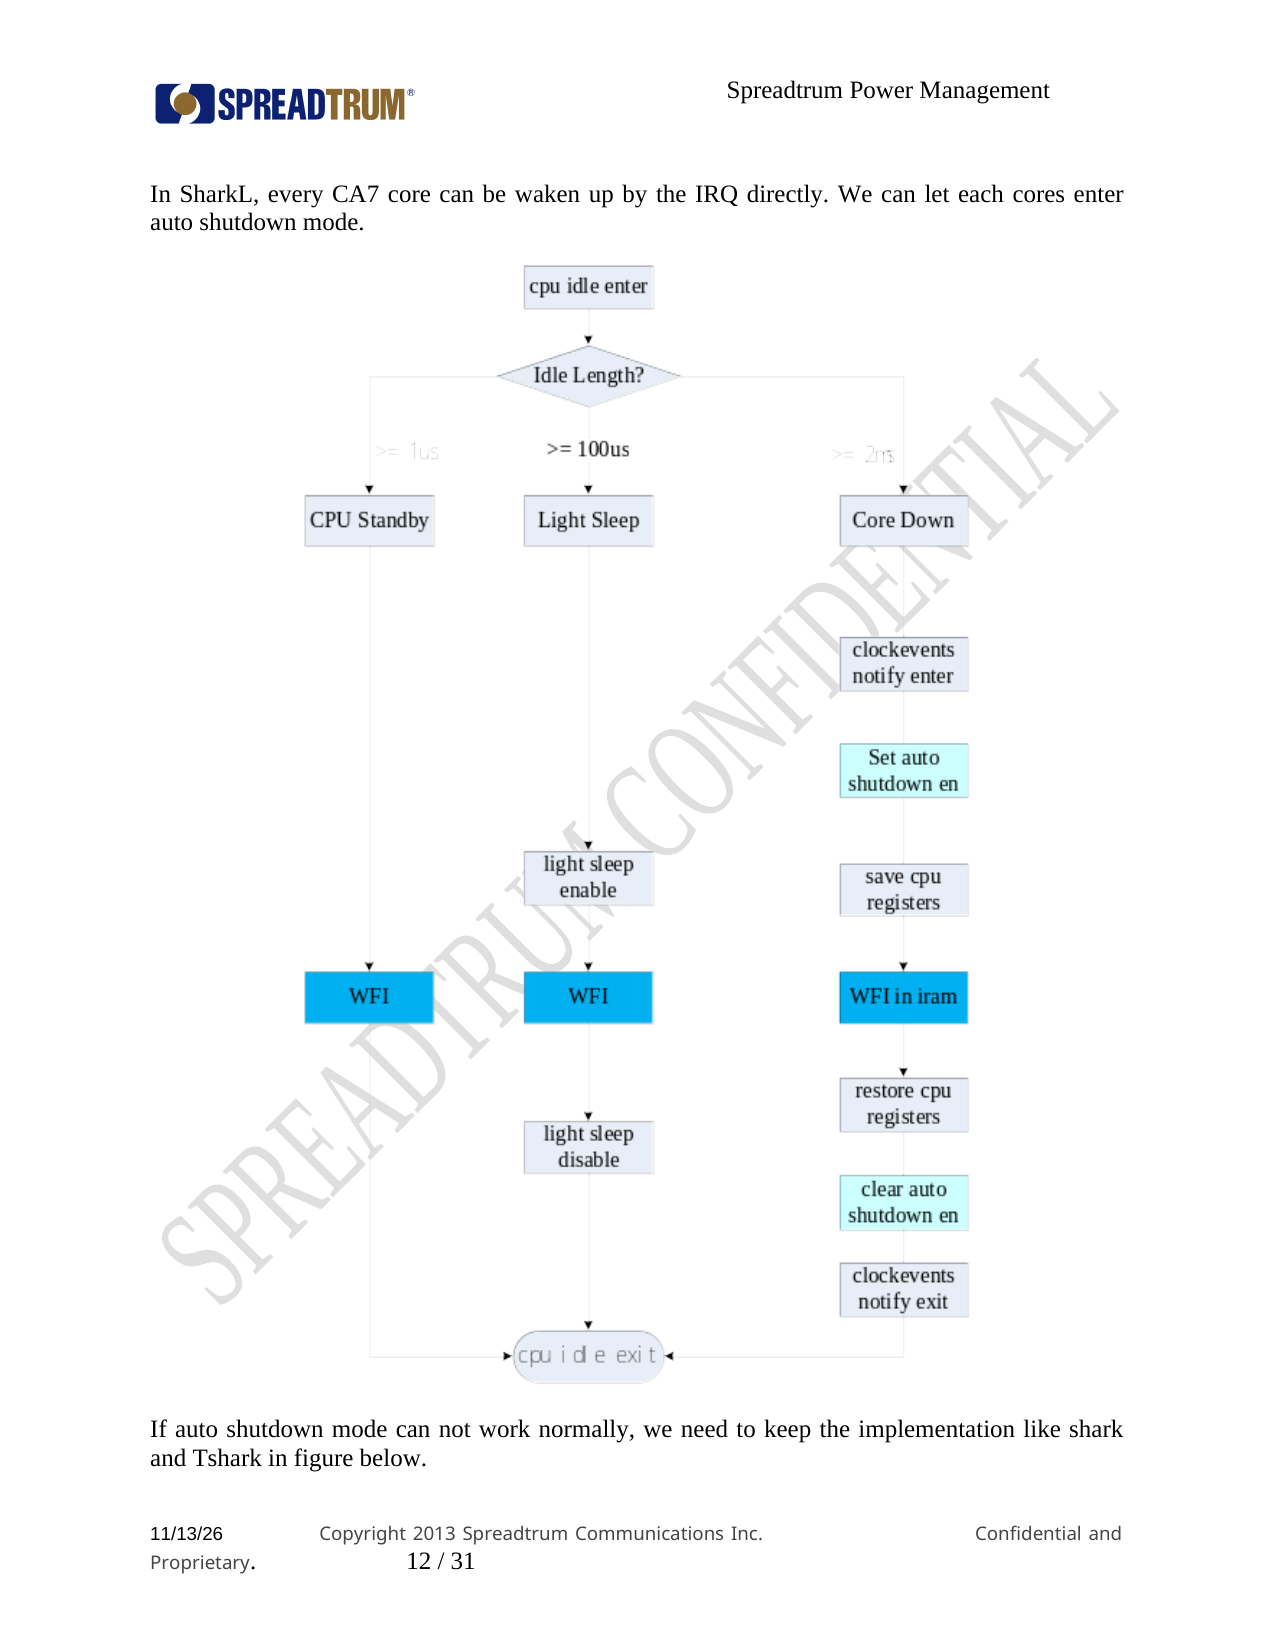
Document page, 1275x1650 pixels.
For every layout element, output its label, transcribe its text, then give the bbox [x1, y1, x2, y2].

picture [152, 80, 418, 125]
text In SharkL, every CA7 core can be waken up by the IRQ directly. We can let each cores enter auto shutdown mode. [150, 179, 1125, 236]
text If auto shutdown mode can not work normally, we need to keep the implementation like shark and Tshark in figure below. [150, 1414, 1125, 1472]
